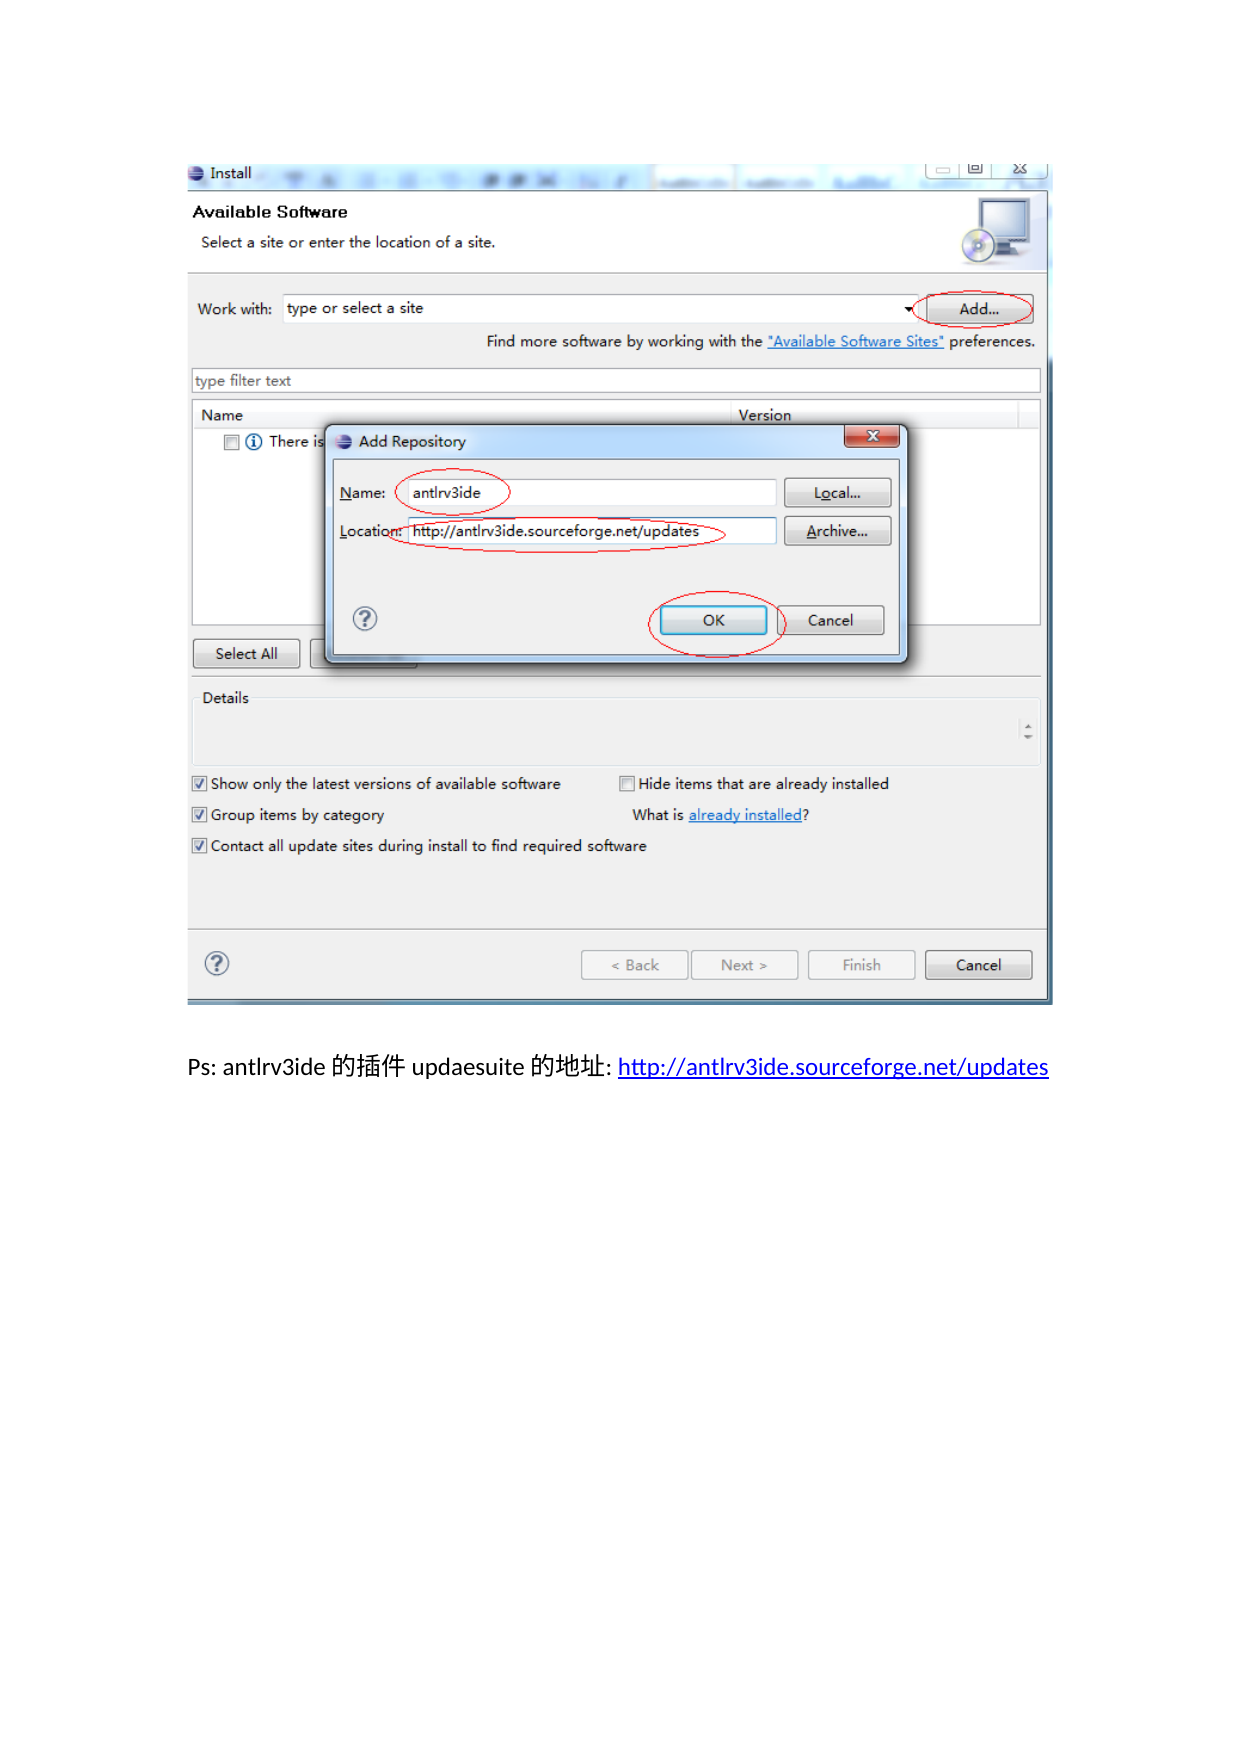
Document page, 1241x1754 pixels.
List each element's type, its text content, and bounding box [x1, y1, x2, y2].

picture [187, 164, 1053, 1005]
text Ps: antlrv3ide 的插件updaesuite 的地址: http://antlrv3ide.sourceforge.net/updates [187, 1032, 1053, 1097]
